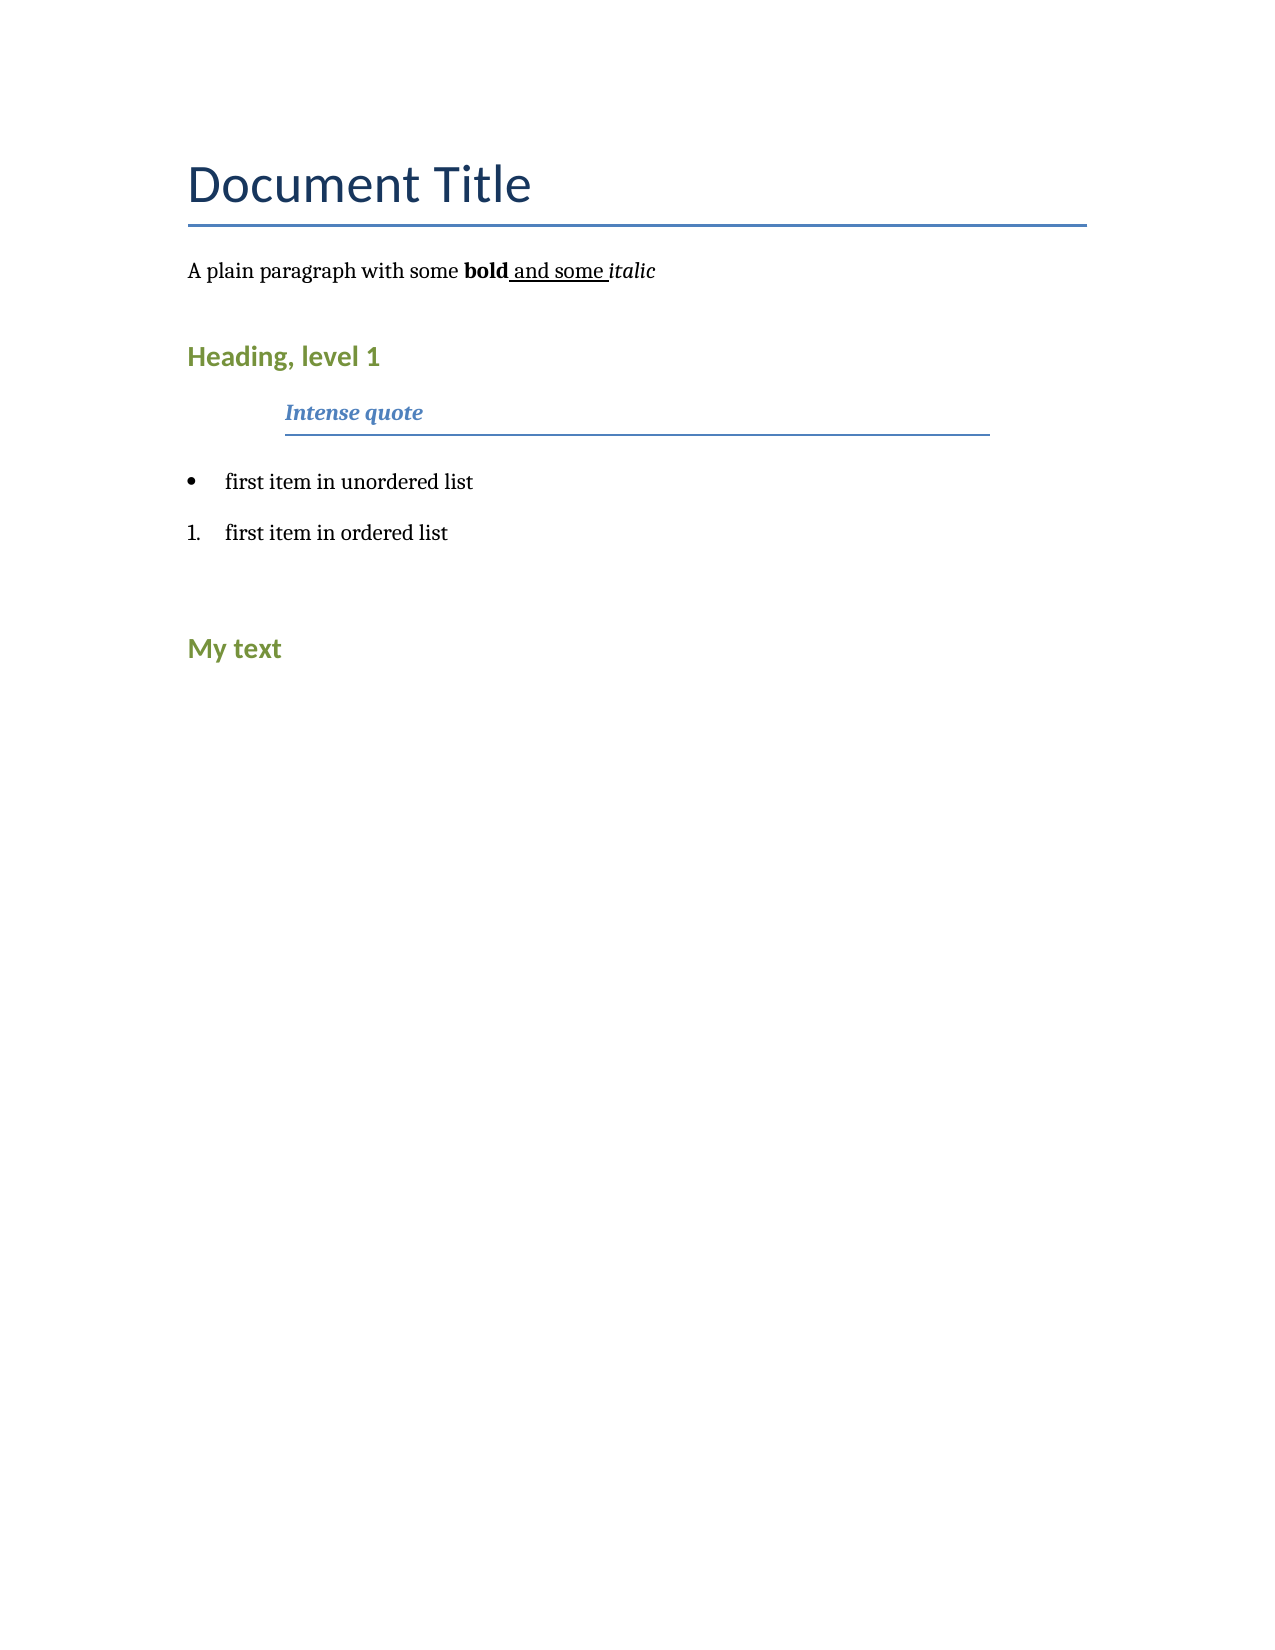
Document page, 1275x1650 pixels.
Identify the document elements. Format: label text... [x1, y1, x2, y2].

list first item in unordered list [187, 468, 1087, 495]
text A plain paragraph with some bold and some italic [187, 258, 1087, 284]
list first item in ordered list [187, 519, 1087, 546]
subtitle Heading, level 1 [187, 338, 1087, 374]
title Document Title [187, 150, 1087, 227]
text Intense quote [285, 400, 990, 434]
subtitle My text [187, 630, 1087, 666]
